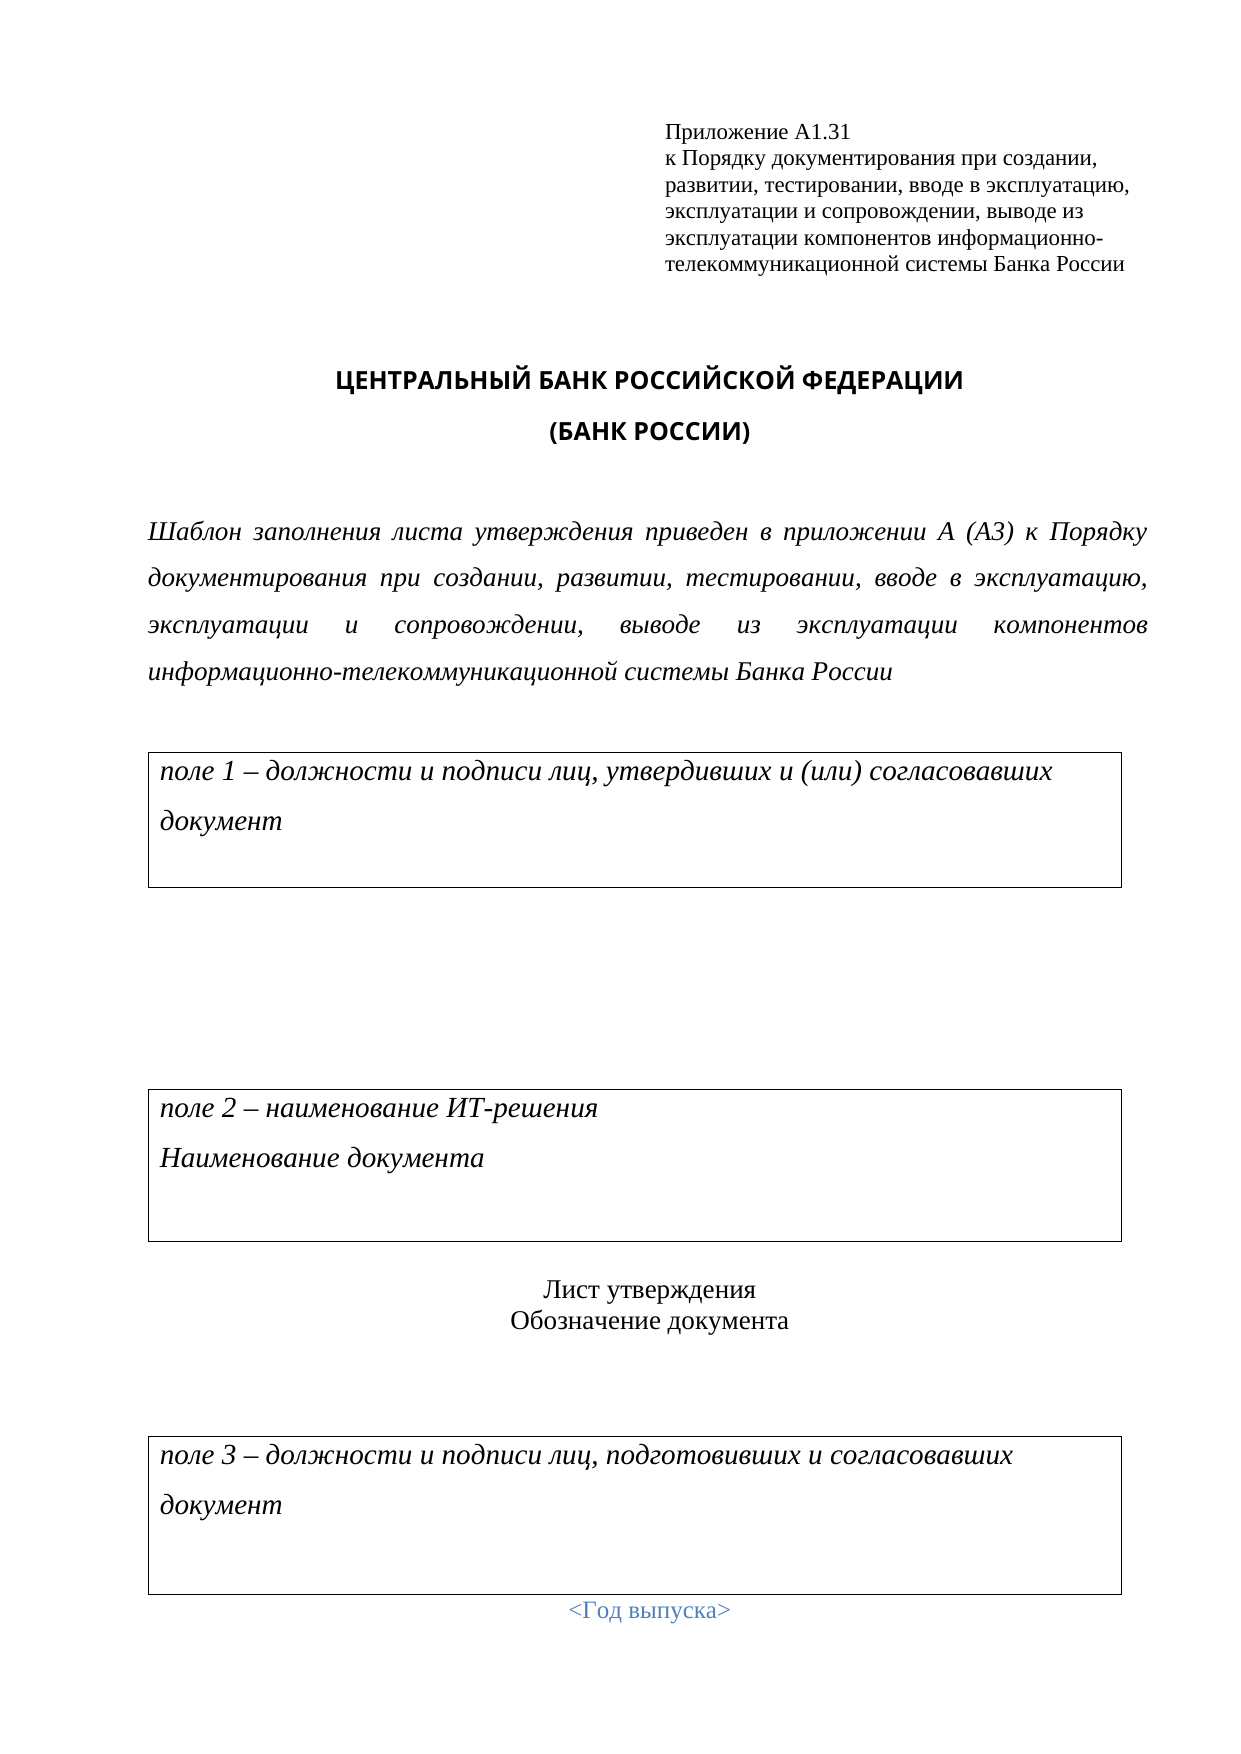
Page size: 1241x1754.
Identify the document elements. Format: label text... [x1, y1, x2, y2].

text Шаблон заполнения листа утверждения приведен в приложении А (А3) к Порядку документирования при создании, развитии, тестировании, вводе в эксплуатацию, эксплуатации и сопровождении, выводе из эксплуатации компонентов информационно-телекоммуникационной системы Банка России [148, 515, 1152, 686]
text к Порядку документирования при создании, развитии, тестировании, вводе в эксплуатацию, эксплуатации и сопровождении, выводе из эксплуатации компонентов информационно-телекоммуникационной системы Банка России [665, 144, 1152, 276]
text Обозначение документа [148, 1304, 1152, 1335]
text Центральный Банк Российской Федерации (Банк России) [148, 362, 1152, 448]
text <Год выпуска> [148, 1595, 1152, 1623]
table_header поле 3 – должности и подписи лиц, подготовивших и согласовавших документ [149, 1437, 1121, 1594]
table_header поле 1 – должности и подписи лиц, утвердивших и (или) согласовавших документ [149, 753, 1121, 887]
table_header поле 2 – наименование ИТ-решения Наименование документа [149, 1090, 1121, 1241]
text Приложение А1.31 [665, 118, 1152, 144]
text Лист утверждения [148, 1273, 1152, 1304]
